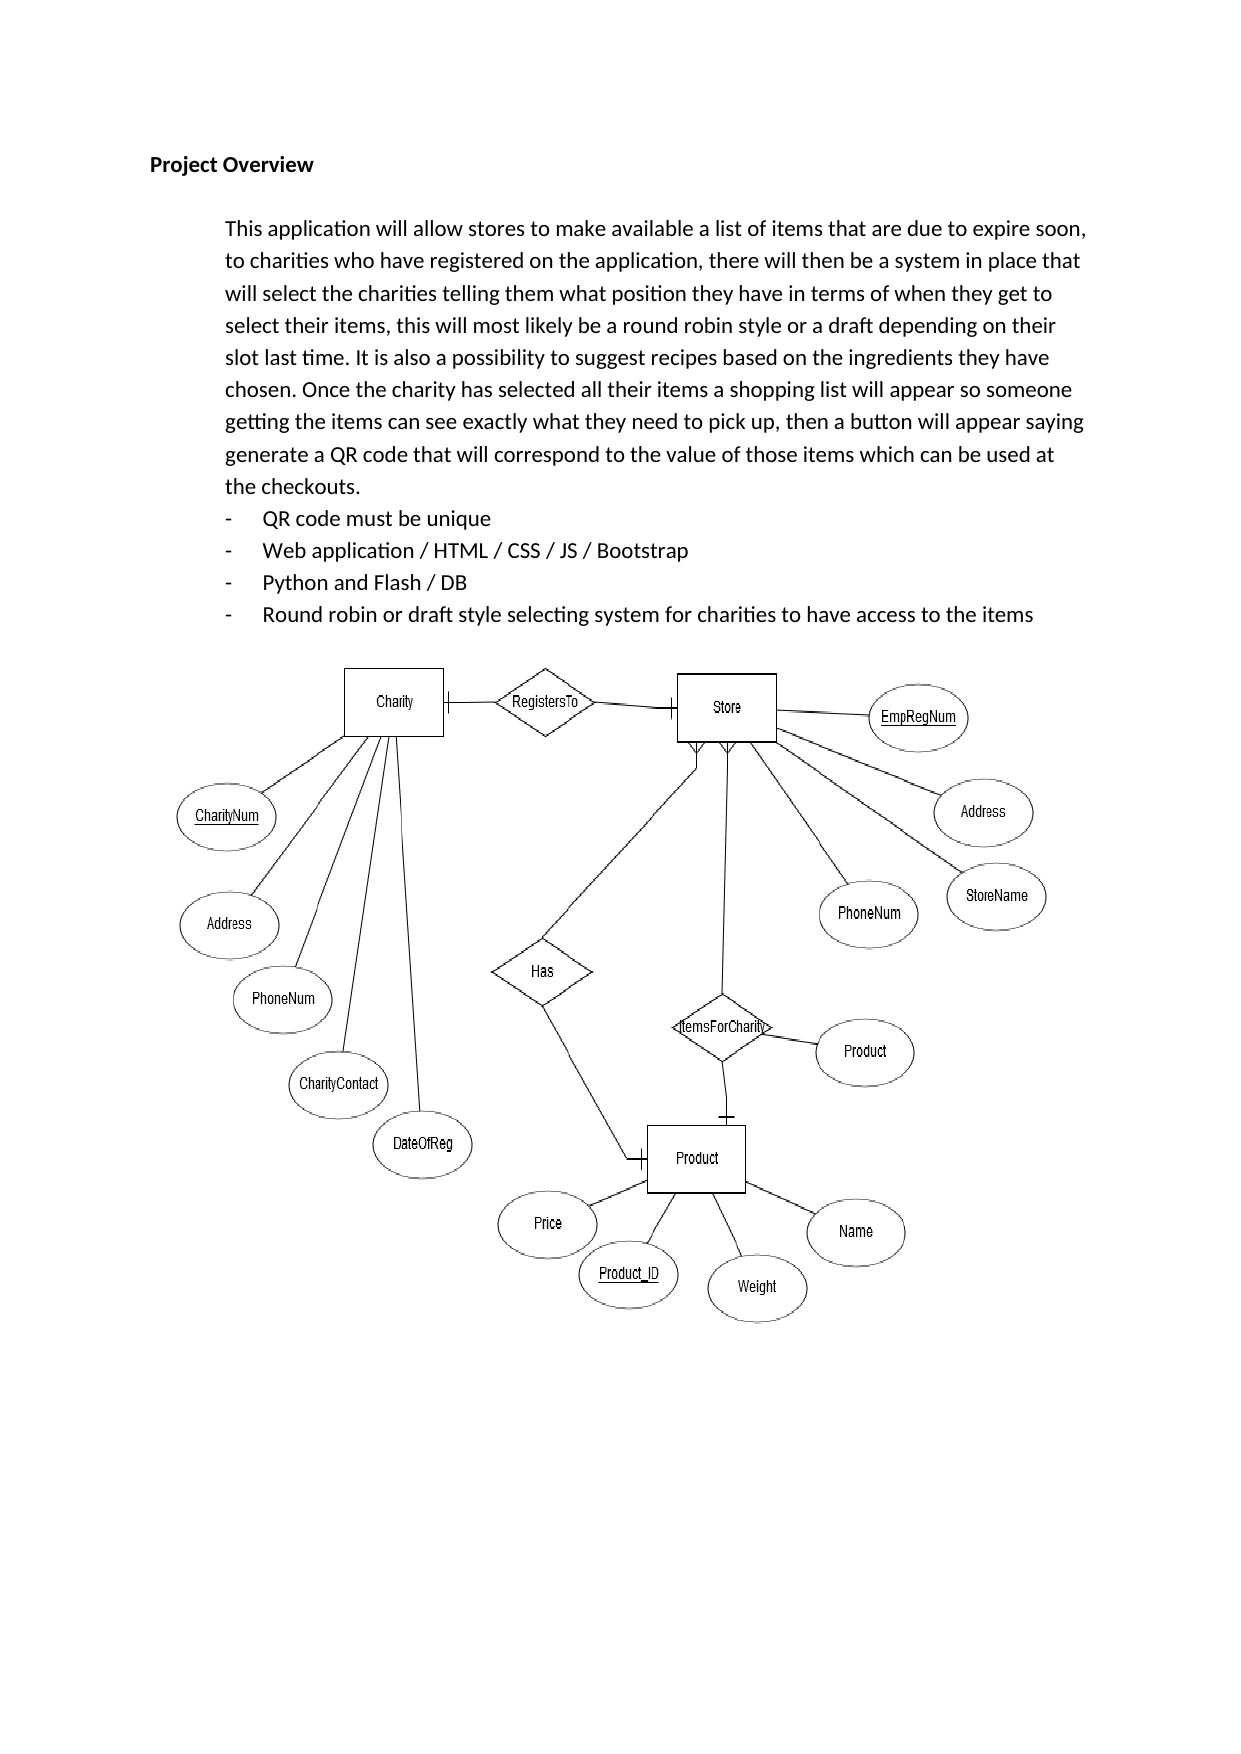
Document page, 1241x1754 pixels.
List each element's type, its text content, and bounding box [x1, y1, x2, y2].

list QR code must be unique [225, 504, 1090, 532]
list Python and Flash / DB [225, 568, 1090, 596]
list Web application / HTML / CSS / JS / Bootstrap [225, 536, 1090, 564]
text Project Overview [150, 150, 1090, 178]
picture [150, 632, 1071, 1358]
list Round robin or draft style selecting system for charities to have access to the items [225, 601, 1090, 629]
text This application will allow stores to make available a list of items that are due to expire soon, to charities who have registered on the application, there will then be a system in place that will select the charities telling them what position they have in terms of when they get to select their items, this will most likely be a round robin style or a draft depending on their slot last time. It is also a possibility to suggest recipes based on the ingredients they have chosen. Once the charity has selected all their items a shopping list will appear so someone getting the items can see exactly what they need to pick up, then a button will appear saying generate a QR code that will correspond to the value of those items which can be used at the checkouts. [225, 214, 1090, 500]
